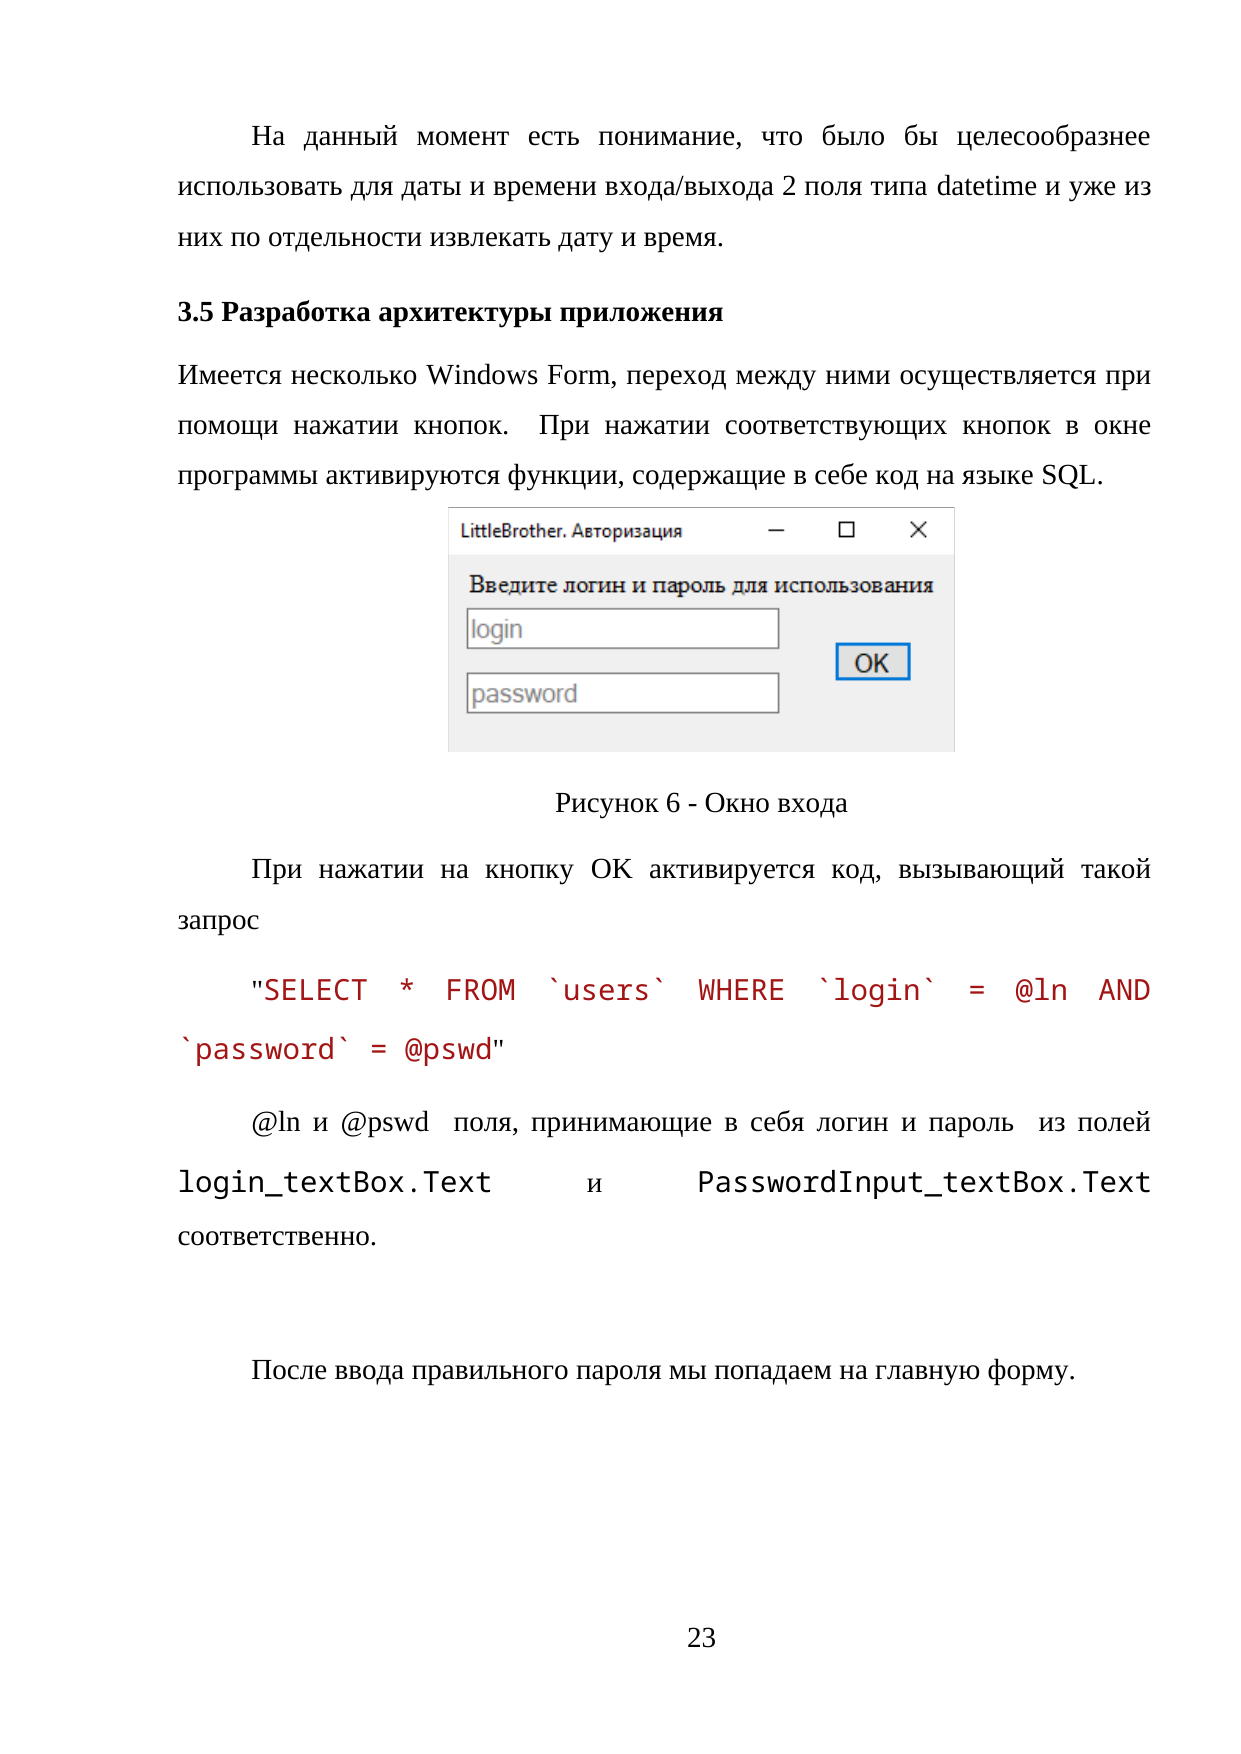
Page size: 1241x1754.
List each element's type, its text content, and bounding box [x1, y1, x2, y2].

subtitle 3.5 Разработка архитектуры приложения [177, 294, 1152, 328]
text "SELECT * FROM `users` WHERE `login` = @ln AND `password` = @pswd" [177, 969, 1152, 1068]
text При нажатии на кнопку OK активируется код, вызывающий такой запрос [177, 852, 1152, 936]
text Рисунок 6 - Окно входа [177, 785, 1152, 818]
text После ввода правильного пароля мы попадаем на главную форму. [177, 1352, 1152, 1386]
picture [448, 507, 955, 752]
text @ln и @pswd поля, принимающие в себя логин и пароль из полей login_textBox.Text и PasswordInput_textBox.Text соответственно. [177, 1104, 1152, 1252]
